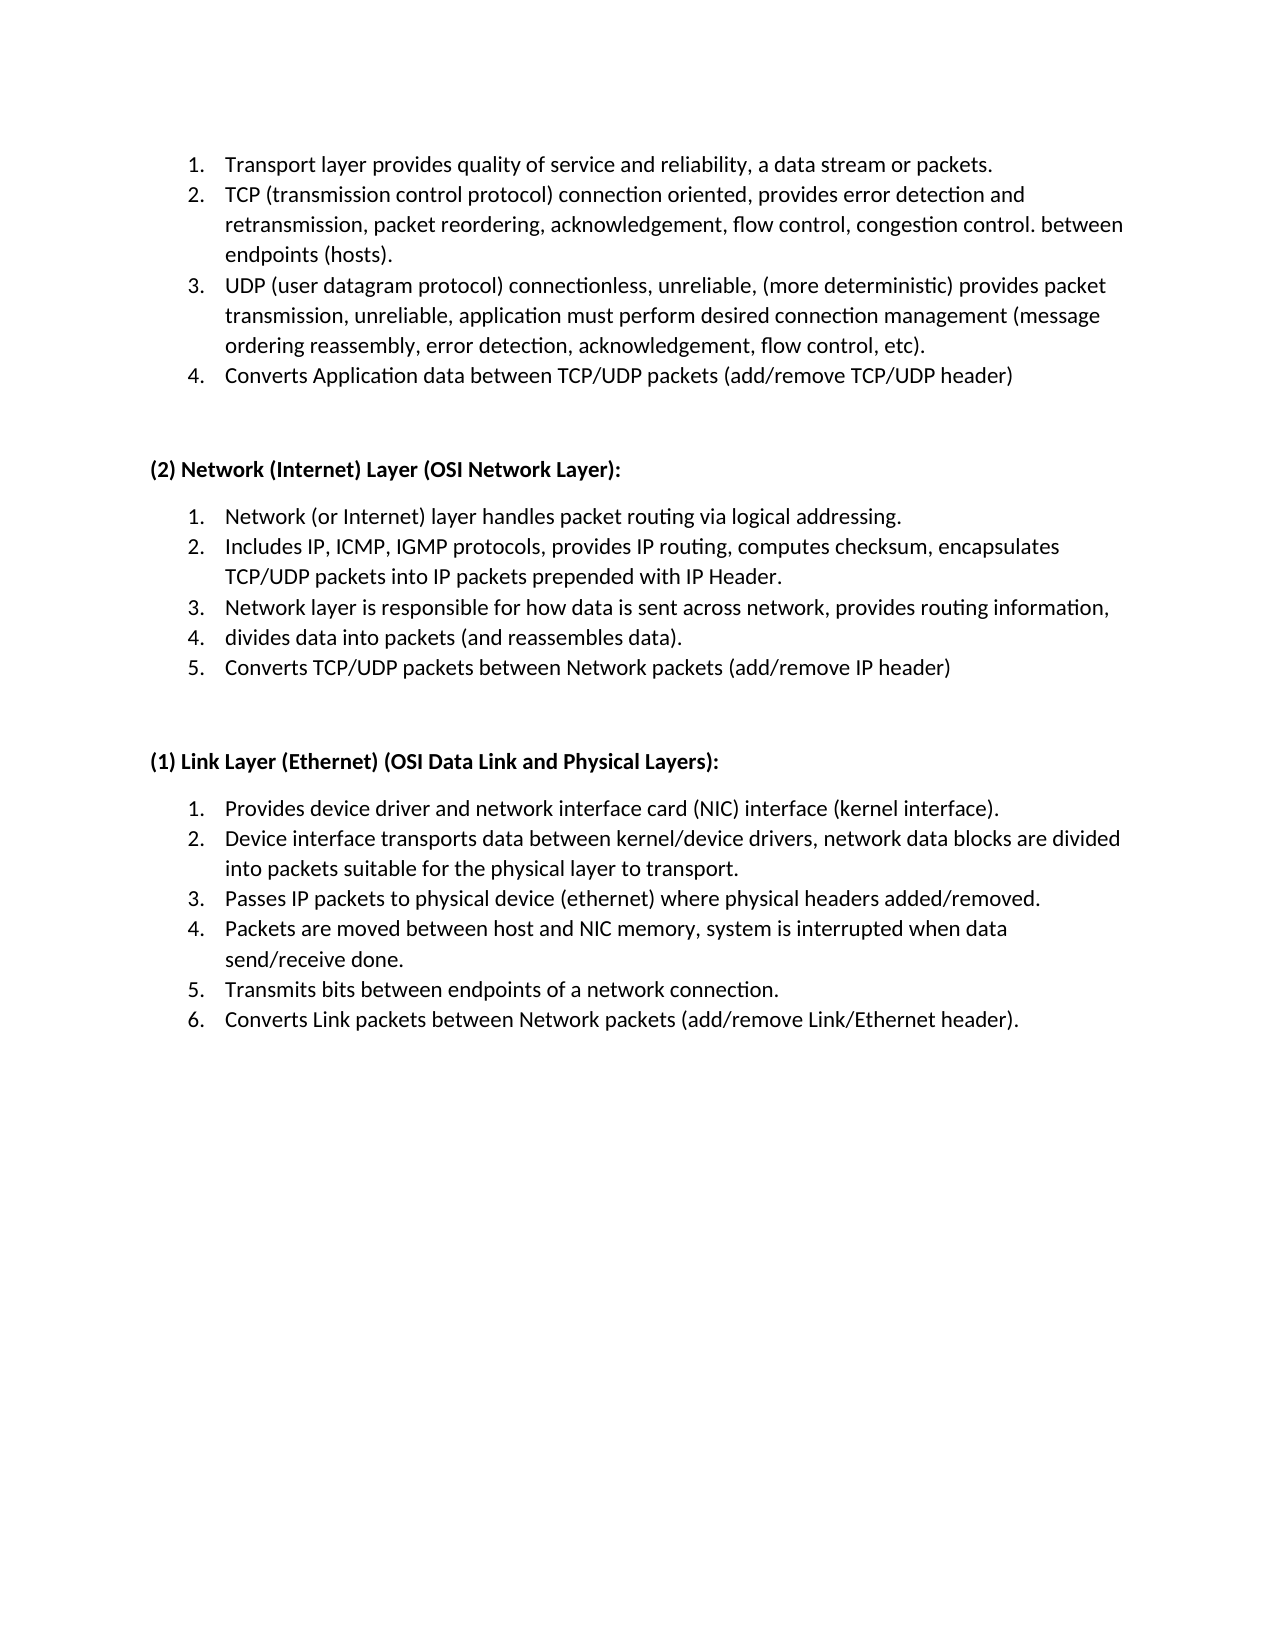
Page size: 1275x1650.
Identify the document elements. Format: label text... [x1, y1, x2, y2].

list TCP (transmission control protocol) connection oriented, provides error detection and retransmission, packet reordering, acknowledgement, flow control, congestion control. between endpoints (hosts). [187, 180, 1125, 269]
list Converts Application data between TCP/UDP packets (add/remove TCP/UDP header) [187, 361, 1125, 389]
text (2) Network (Internet) Layer (OSI Network Layer): [150, 455, 1125, 483]
text (1) Link Layer (Ethernet) (OSI Data Link and Physical Layers): [150, 747, 1125, 775]
list Transmits bits between endpoints of a network connection. [187, 975, 1125, 1003]
list divides data into packets (and reassembles data). [187, 623, 1125, 651]
list Transport layer provides quality of service and reliability, a data stream or packets. [187, 150, 1125, 178]
list Network (or Internet) layer handles packet routing via logical addressing. [187, 502, 1125, 530]
list Network layer is responsible for how data is sent across network, provides routing information, [187, 593, 1125, 621]
list Packets are moved between host and NIC memory, system is interrupted when data send/receive done. [187, 914, 1125, 973]
list Device interface transports data between kernel/device drivers, network data blocks are divided into packets suitable for the physical layer to transport. [187, 824, 1125, 882]
list Converts TCP/UDP packets between Network packets (add/remove IP header) [187, 653, 1125, 681]
list Includes IP, ICMP, IGMP protocols, provides IP routing, computes checksum, encapsulates TCP/UDP packets into IP packets prepended with IP Header. [187, 532, 1125, 591]
list Converts Link packets between Network packets (add/remove Link/Ethernet header). [187, 1005, 1125, 1033]
list Passes IP packets to physical device (ethernet) where physical headers added/removed. [187, 884, 1125, 912]
list UDP (user datagram protocol) connectionless, unreliable, (more deterministic) provides packet transmission, unreliable, application must perform desired connection management (message ordering reassembly, error detection, acknowledgement, flow control, etc). [187, 271, 1125, 359]
list Provides device driver and network interface card (NIC) interface (kernel interface). [187, 794, 1125, 822]
